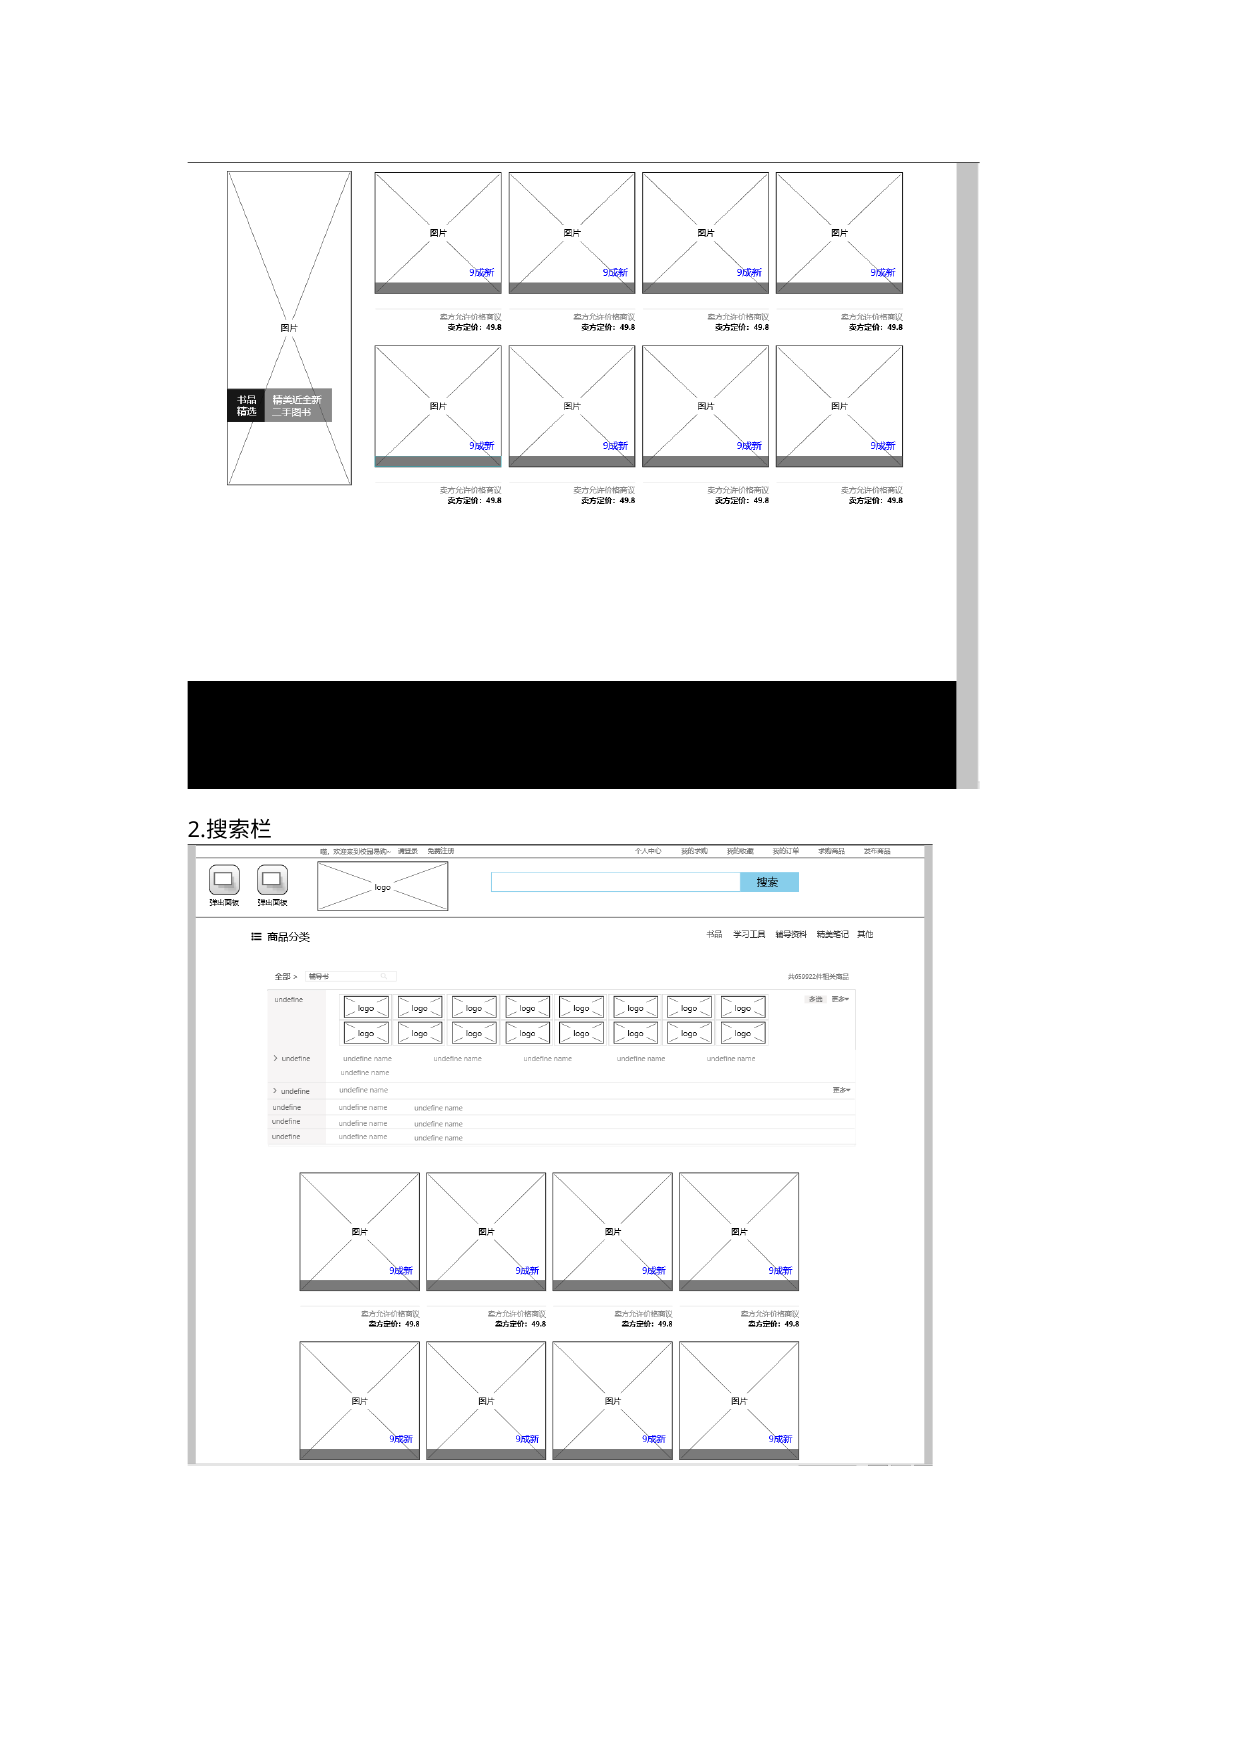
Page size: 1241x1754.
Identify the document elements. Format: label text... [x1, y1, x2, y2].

text 2.搜索栏 [187, 812, 1053, 844]
picture [187, 162, 980, 789]
picture [187, 844, 933, 1466]
